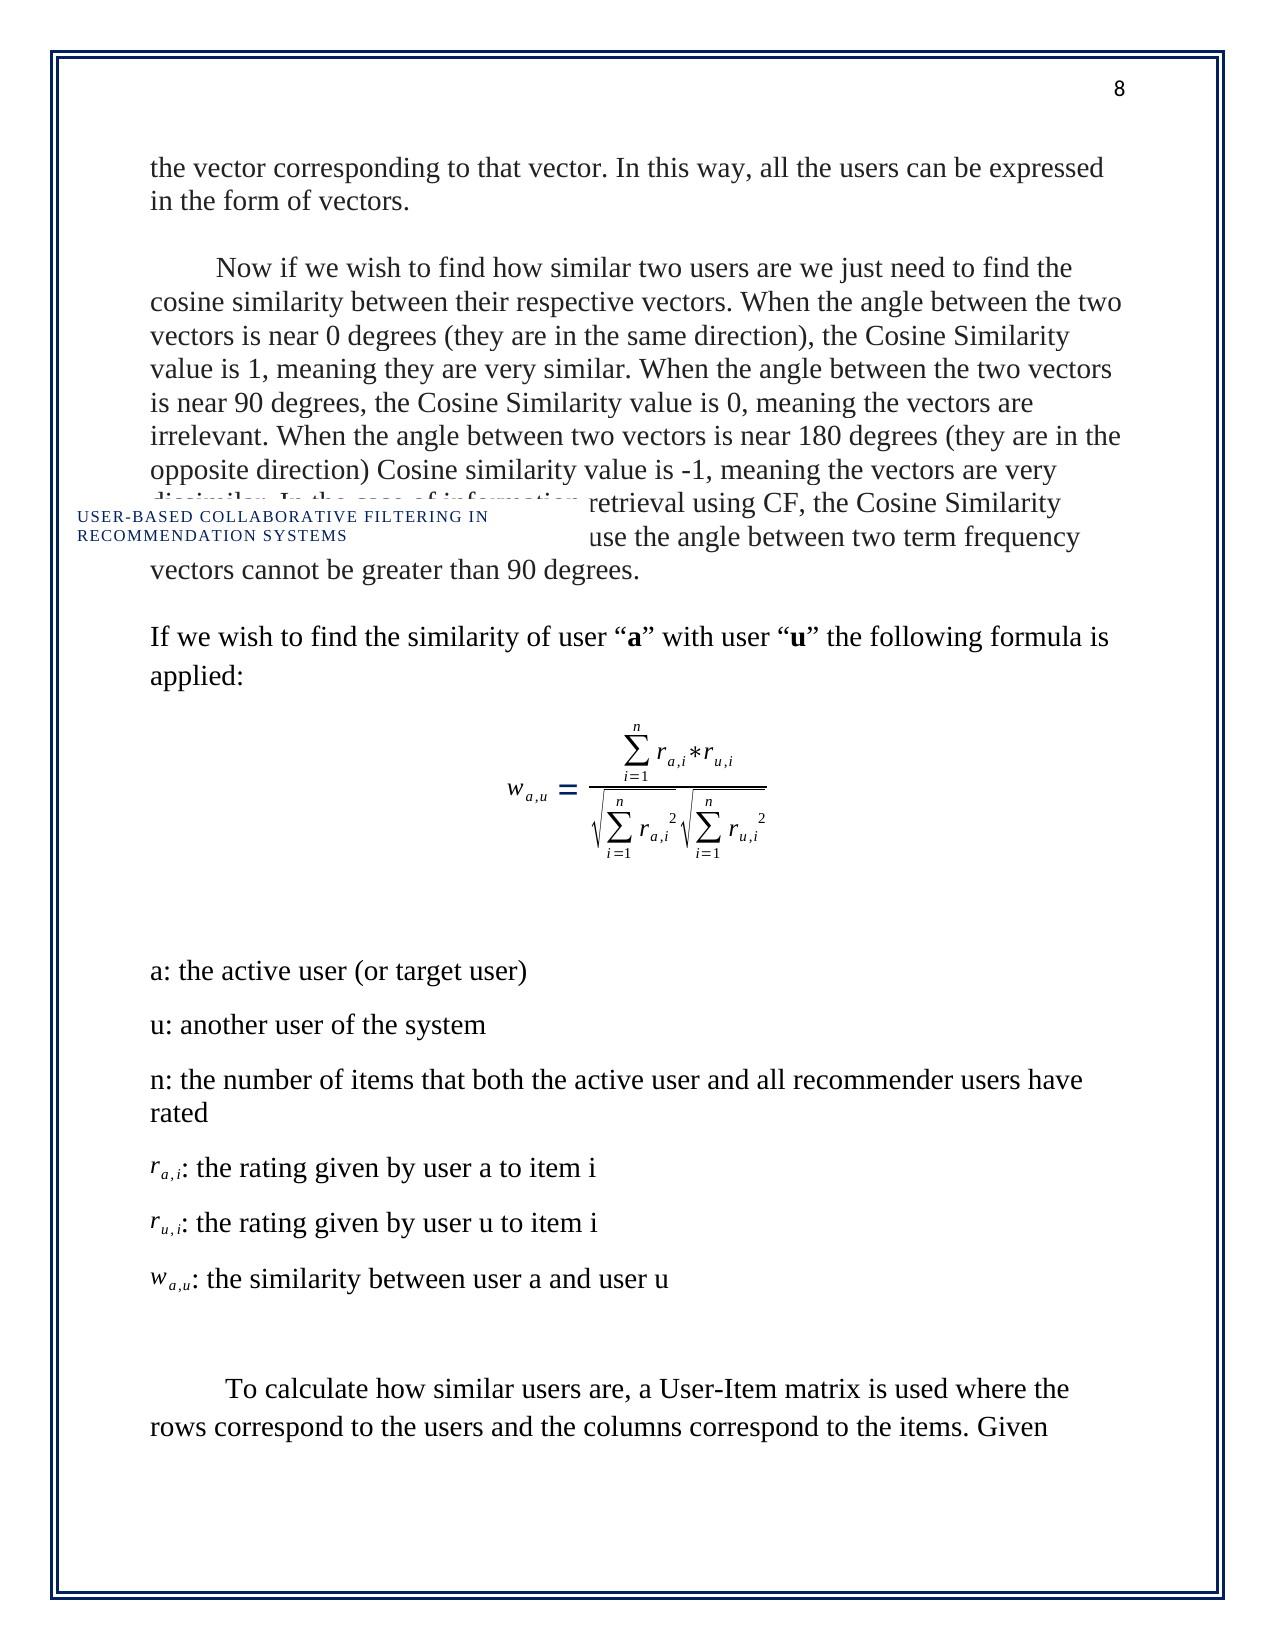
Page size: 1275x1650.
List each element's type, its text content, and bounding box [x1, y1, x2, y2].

text u: another user of the system [150, 1007, 1125, 1041]
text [150, 150, 1125, 217]
text : the similarity between user a and user u [150, 1261, 1125, 1296]
text = [150, 717, 1125, 861]
text Now if we wish to find how similar two users are we just need to find the cosine similarity between their respective vectors. When the angle between the two vectors is near 0 degrees (they are in the same direction), the Cosine Similarity value is 1, meaning they are very similar. When the angle between the two vectors is near 90 degrees, the Cosine Similarity value is 0, meaning the vectors are irrelevant. When the angle between two vectors is near 180 degrees (they are in the opposite direction) Cosine similarity value is -1, meaning the vectors are very dissimilar. In the case of information retrieval using CF, the Cosine Similarity value ranges from 0 to 1. This is because the angle between two term frequency vectors cannot be greater than 90 degrees. [591, 251, 1125, 586]
text : the rating given by user u to item i [150, 1205, 1125, 1240]
text If we wish to find the similarity of user “a” with user “u” the following formula is applied: [150, 619, 1125, 692]
text a: the active user (or target user) [150, 953, 1125, 987]
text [150, 1371, 1125, 1443]
text : the rating given by user a to item i [150, 1150, 1125, 1184]
text n: the number of items that both the active user and all recommender users have rated [150, 1062, 1125, 1129]
